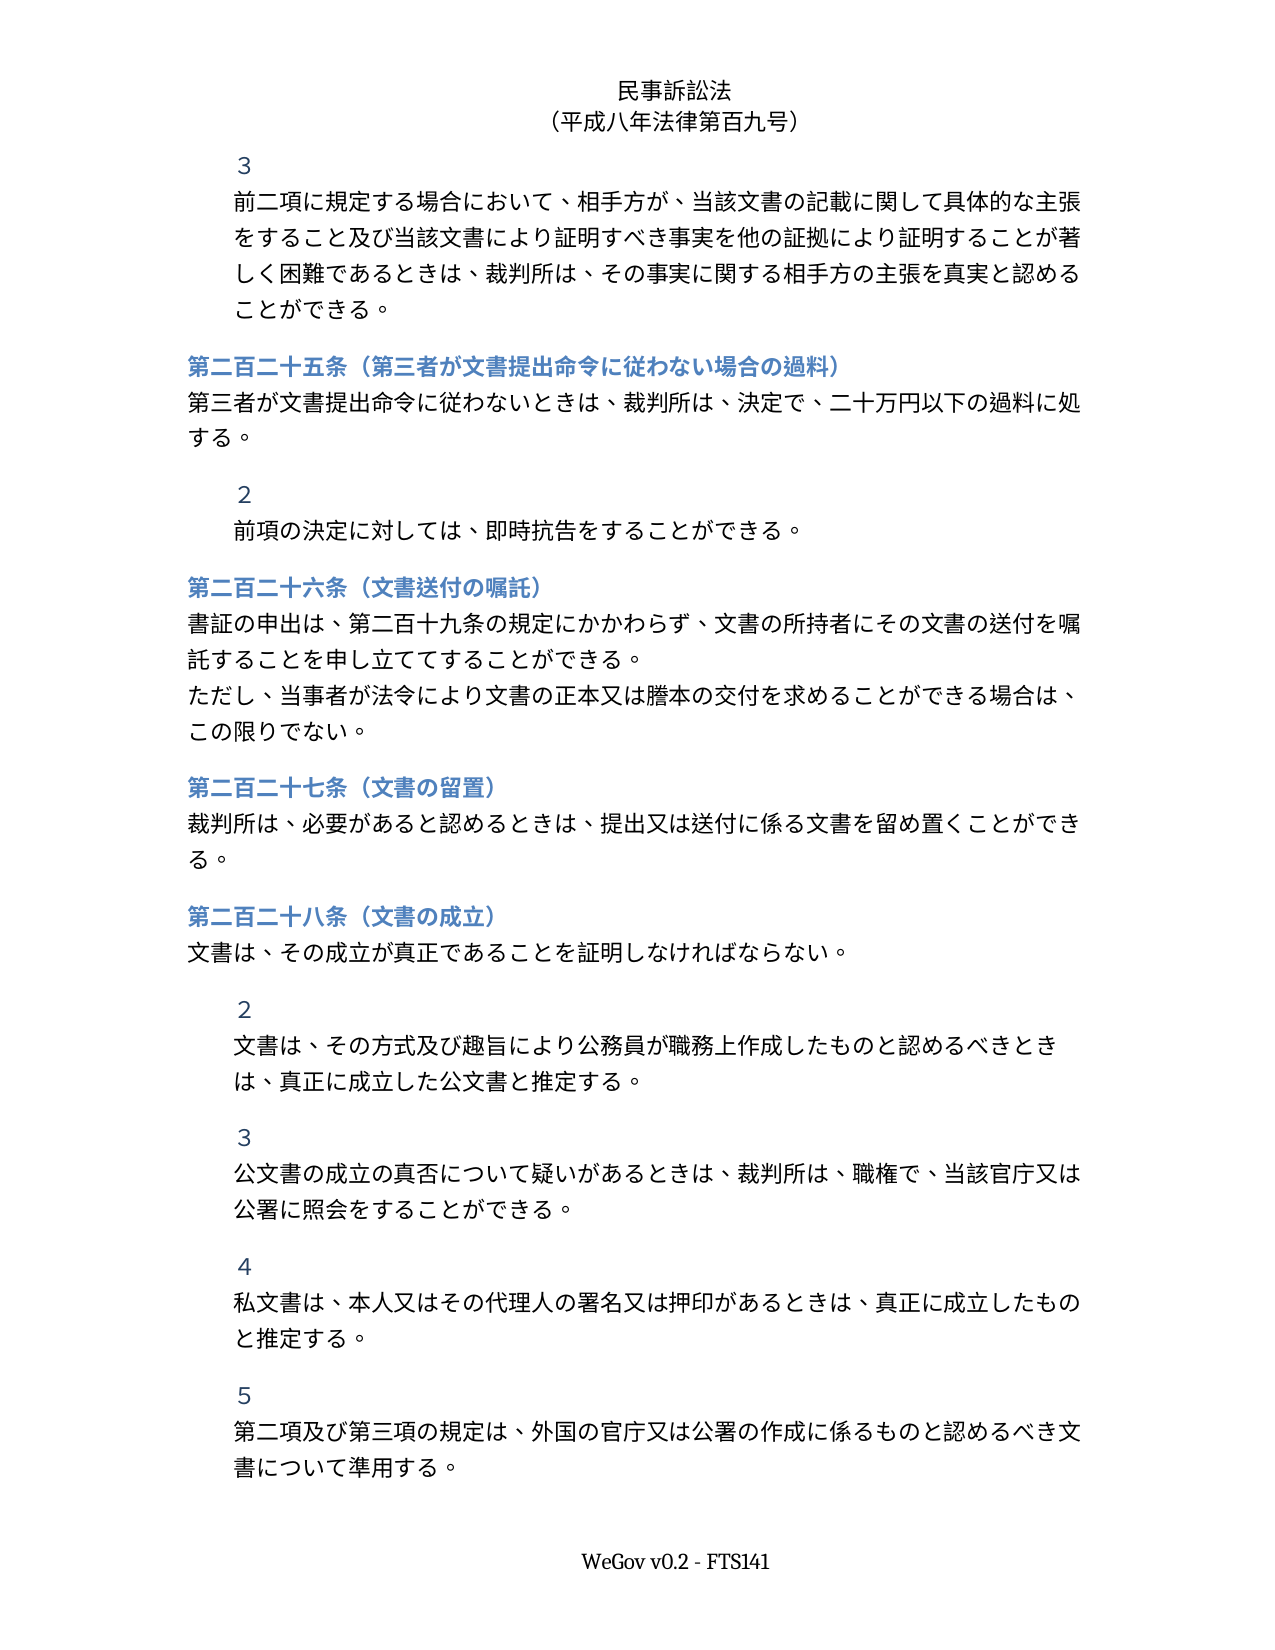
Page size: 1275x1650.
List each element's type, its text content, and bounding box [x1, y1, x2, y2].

text 書証の申出は、第二百十九条の規定にかかわらず、文書の所持者にその文書の送付を嘱託することを申し立ててすることができる。 ただし、当事者が法令により文書の正本又は謄本の交付を求めることができる場合は、この限りでない。 [187, 608, 1087, 747]
subtitle ５ [233, 1380, 1087, 1411]
subtitle ２ [233, 479, 1087, 510]
subtitle ３ [233, 150, 1087, 181]
subtitle 第二百二十七条（文書の留置） [187, 772, 1087, 804]
subtitle ４ [233, 1251, 1087, 1282]
text 前二項に規定する場合において、相手方が、当該文書の記載に関して具体的な主張をすること及び当該文書により証明すべき事実を他の証拠により証明することが著しく困難であるときは、裁判所は、その事実に関する相手方の主張を真実と認めることができる。 [233, 186, 1087, 325]
subtitle 第二百二十八条（文書の成立） [187, 901, 1087, 932]
text 私文書は、本人又はその代理人の署名又は押印があるときは、真正に成立したものと推定する。 [233, 1287, 1087, 1354]
subtitle ３ [233, 1122, 1087, 1154]
subtitle 第二百二十六条（文書送付の嘱託） [187, 572, 1087, 603]
text 裁判所は、必要があると認めるときは、提出又は送付に係る文書を留め置くことができる。 [187, 808, 1087, 876]
text 文書は、その成立が真正であることを証明しなければならない。 [187, 937, 1087, 968]
text 第三者が文書提出命令に従わないときは、裁判所は、決定で、二十万円以下の過料に処する。 [187, 386, 1087, 454]
subtitle ２ [233, 994, 1087, 1025]
text 前項の決定に対しては、即時抗告をすることができる。 [233, 515, 1087, 546]
text 第二項及び第三項の規定は、外国の官庁又は公署の作成に係るものと認めるべき文書について準用する。 [233, 1416, 1087, 1483]
subtitle 第二百二十五条（第三者が文書提出命令に従わない場合の過料） [187, 351, 1087, 382]
text 文書は、その方式及び趣旨により公務員が職務上作成したものと認めるべきときは、真正に成立した公文書と推定する。 [233, 1030, 1087, 1097]
text 公文書の成立の真否について疑いがあるときは、裁判所は、職権で、当該官庁又は公署に照会をすることができる。 [233, 1158, 1087, 1226]
